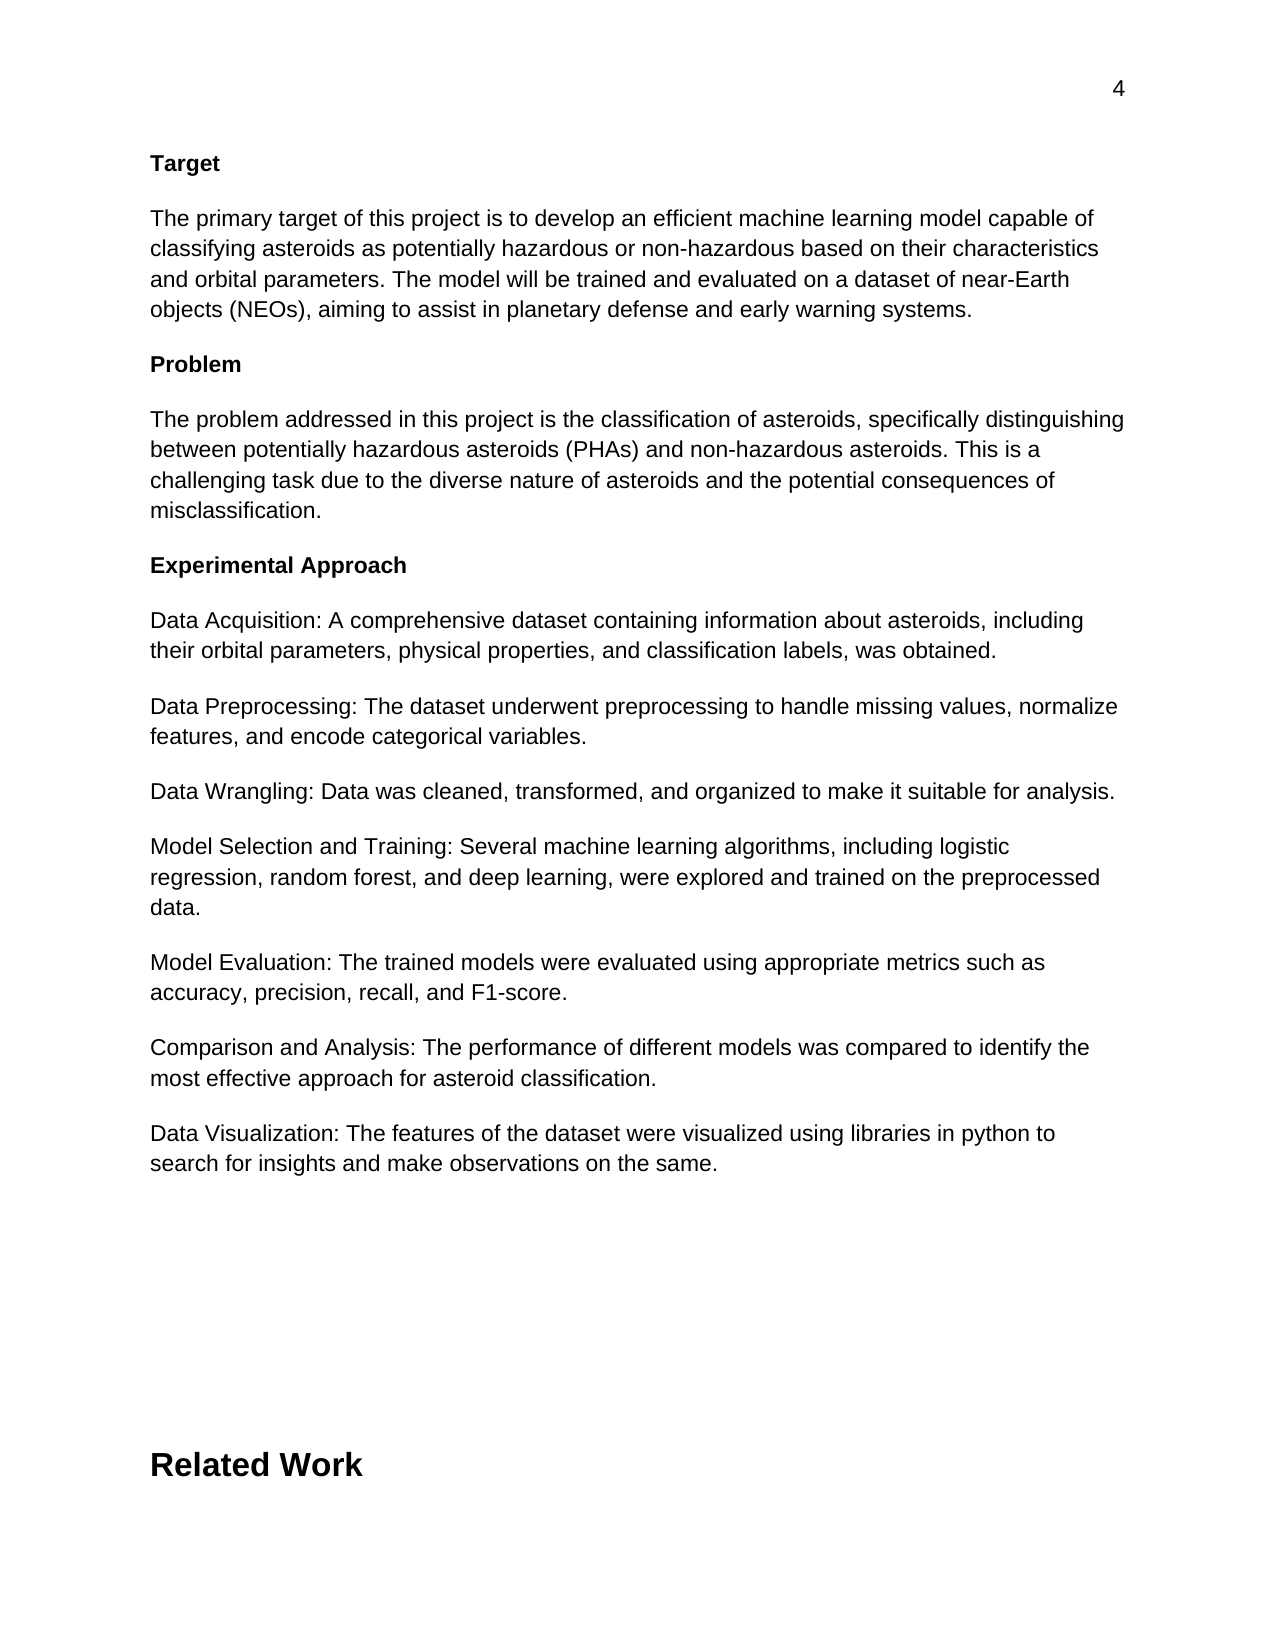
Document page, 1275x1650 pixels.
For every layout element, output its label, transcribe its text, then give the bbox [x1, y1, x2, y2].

text Comparison and Analysis: The performance of different models was compared to identify the most effective approach for asteroid classification. [150, 1034, 1125, 1091]
text Model Selection and Training: Several machine learning algorithms, including logistic regression, random forest, and deep learning, were explored and trained on the preprocessed data. [150, 833, 1125, 920]
text Target [150, 150, 1125, 176]
text Experimental Approach [150, 552, 1125, 578]
text The problem addressed in this project is the classification of asteroids, specifically distinguishing between potentially hazardous asteroids (PHAs) and non-hazardous asteroids. This is a challenging task due to the diverse nature of asteroids and the potential consequences of misclassification. [150, 406, 1125, 523]
text Data Wrangling: Data was cleaned, transformed, and organized to make it suitable for analysis. [150, 778, 1125, 804]
text Data Acquisition: A comprehensive dataset containing information about asteroids, including their orbital parameters, physical properties, and classification labels, was obtained. [150, 607, 1125, 664]
text Data Visualization: The features of the dataset were visualized using libraries in python to search for insights and make observations on the same. [150, 1120, 1125, 1176]
text The primary target of this project is to develop an efficient machine learning model capable of classifying asteroids as potentially hazardous or non-hazardous based on their characteristics and orbital parameters. The model will be trained and evaluated on a dataset of near-Earth objects (NEOs), aiming to assist in planetary defense and early warning systems. [150, 205, 1125, 322]
text Data Preprocessing: The dataset underwent preprocessing to handle missing values, normalize features, and encode categorical variables. [150, 693, 1125, 749]
text Model Evaluation: The trained models were evaluated using appropriate metrics such as accuracy, precision, recall, and F1-score. [150, 949, 1125, 1006]
text Problem [150, 351, 1125, 377]
subtitle Related Work [150, 1445, 1125, 1484]
